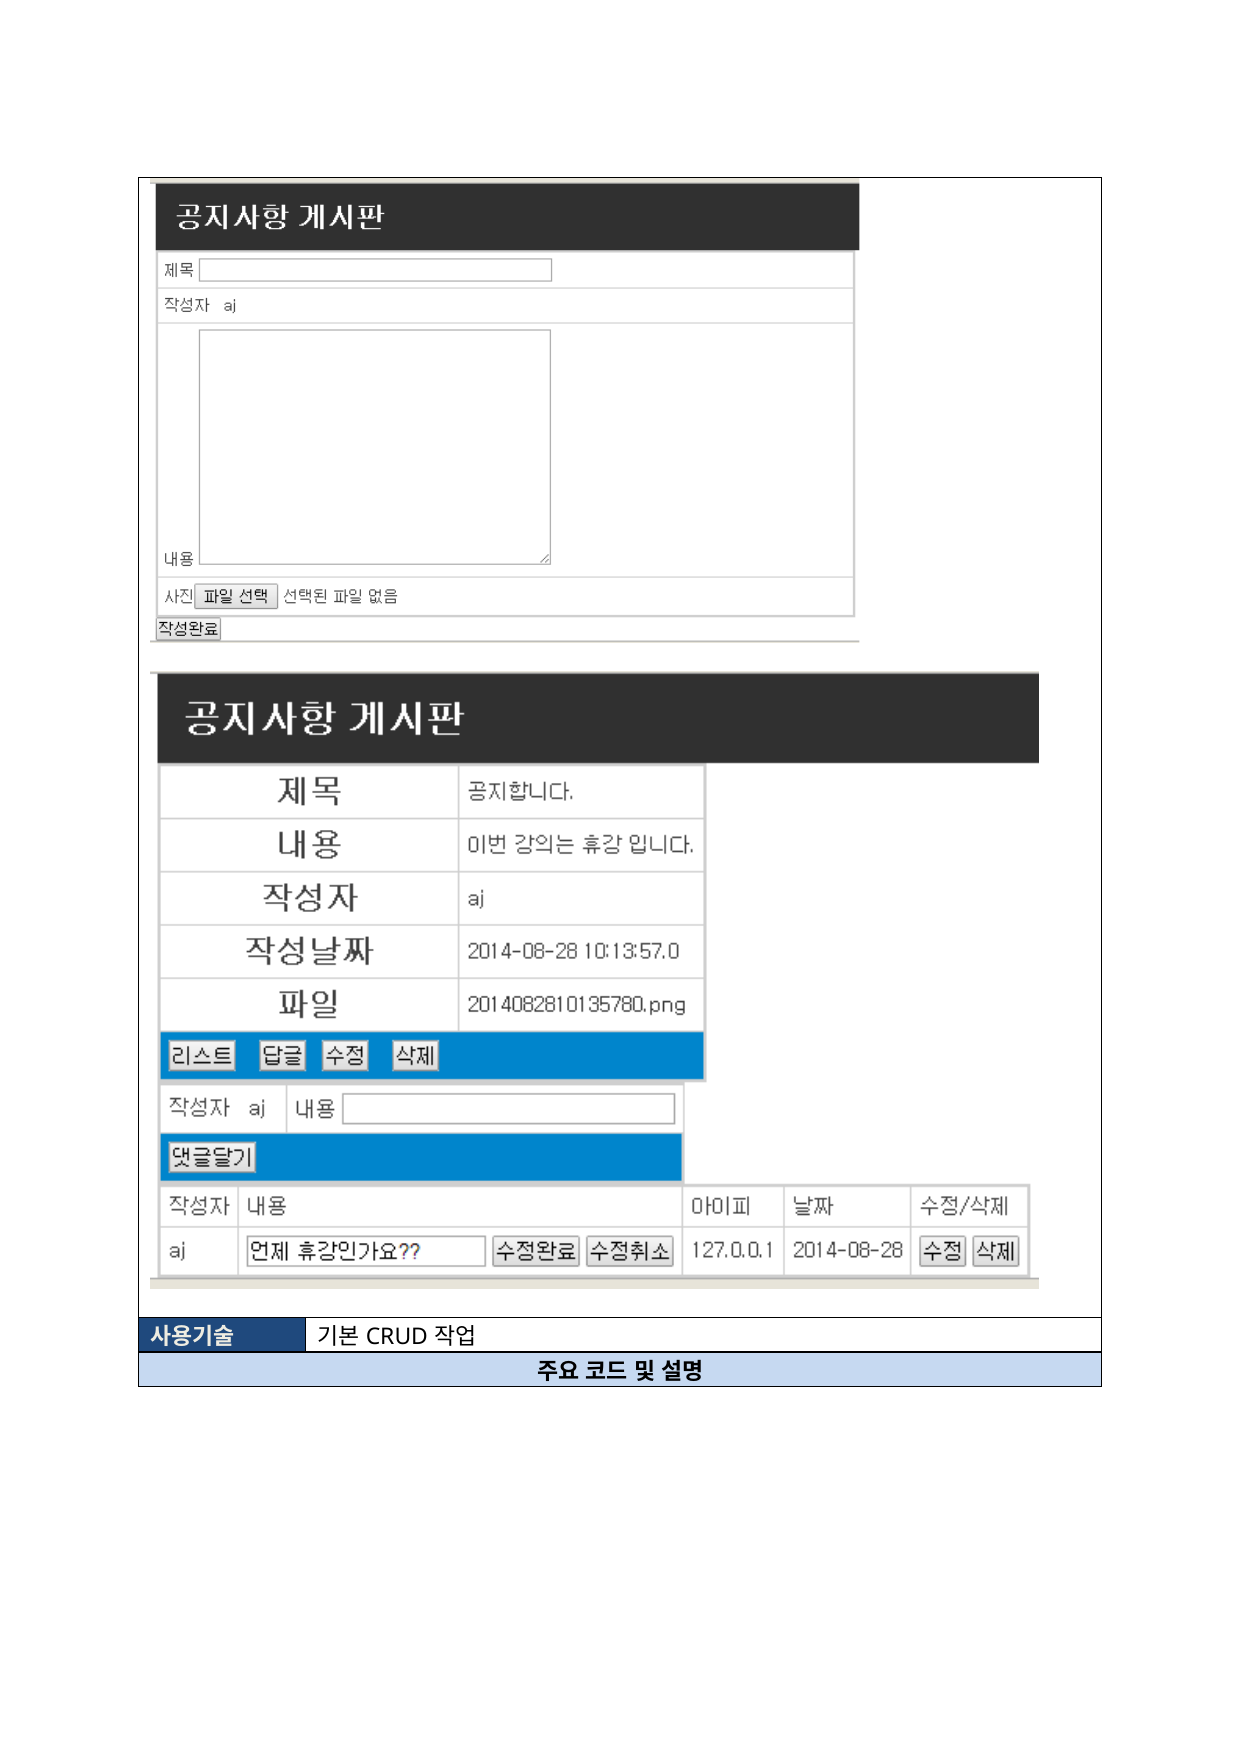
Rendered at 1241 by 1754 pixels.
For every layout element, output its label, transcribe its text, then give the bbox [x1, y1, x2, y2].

table_cell 주요 코드 및 설명 [139, 1353, 1101, 1386]
picture [150, 671, 1039, 1289]
table_cell 사용기술 [139, 1318, 305, 1351]
picture [150, 178, 860, 643]
table_cell 기본 CRUD 작업 [306, 1318, 1101, 1351]
table_cell [139, 178, 1101, 1317]
